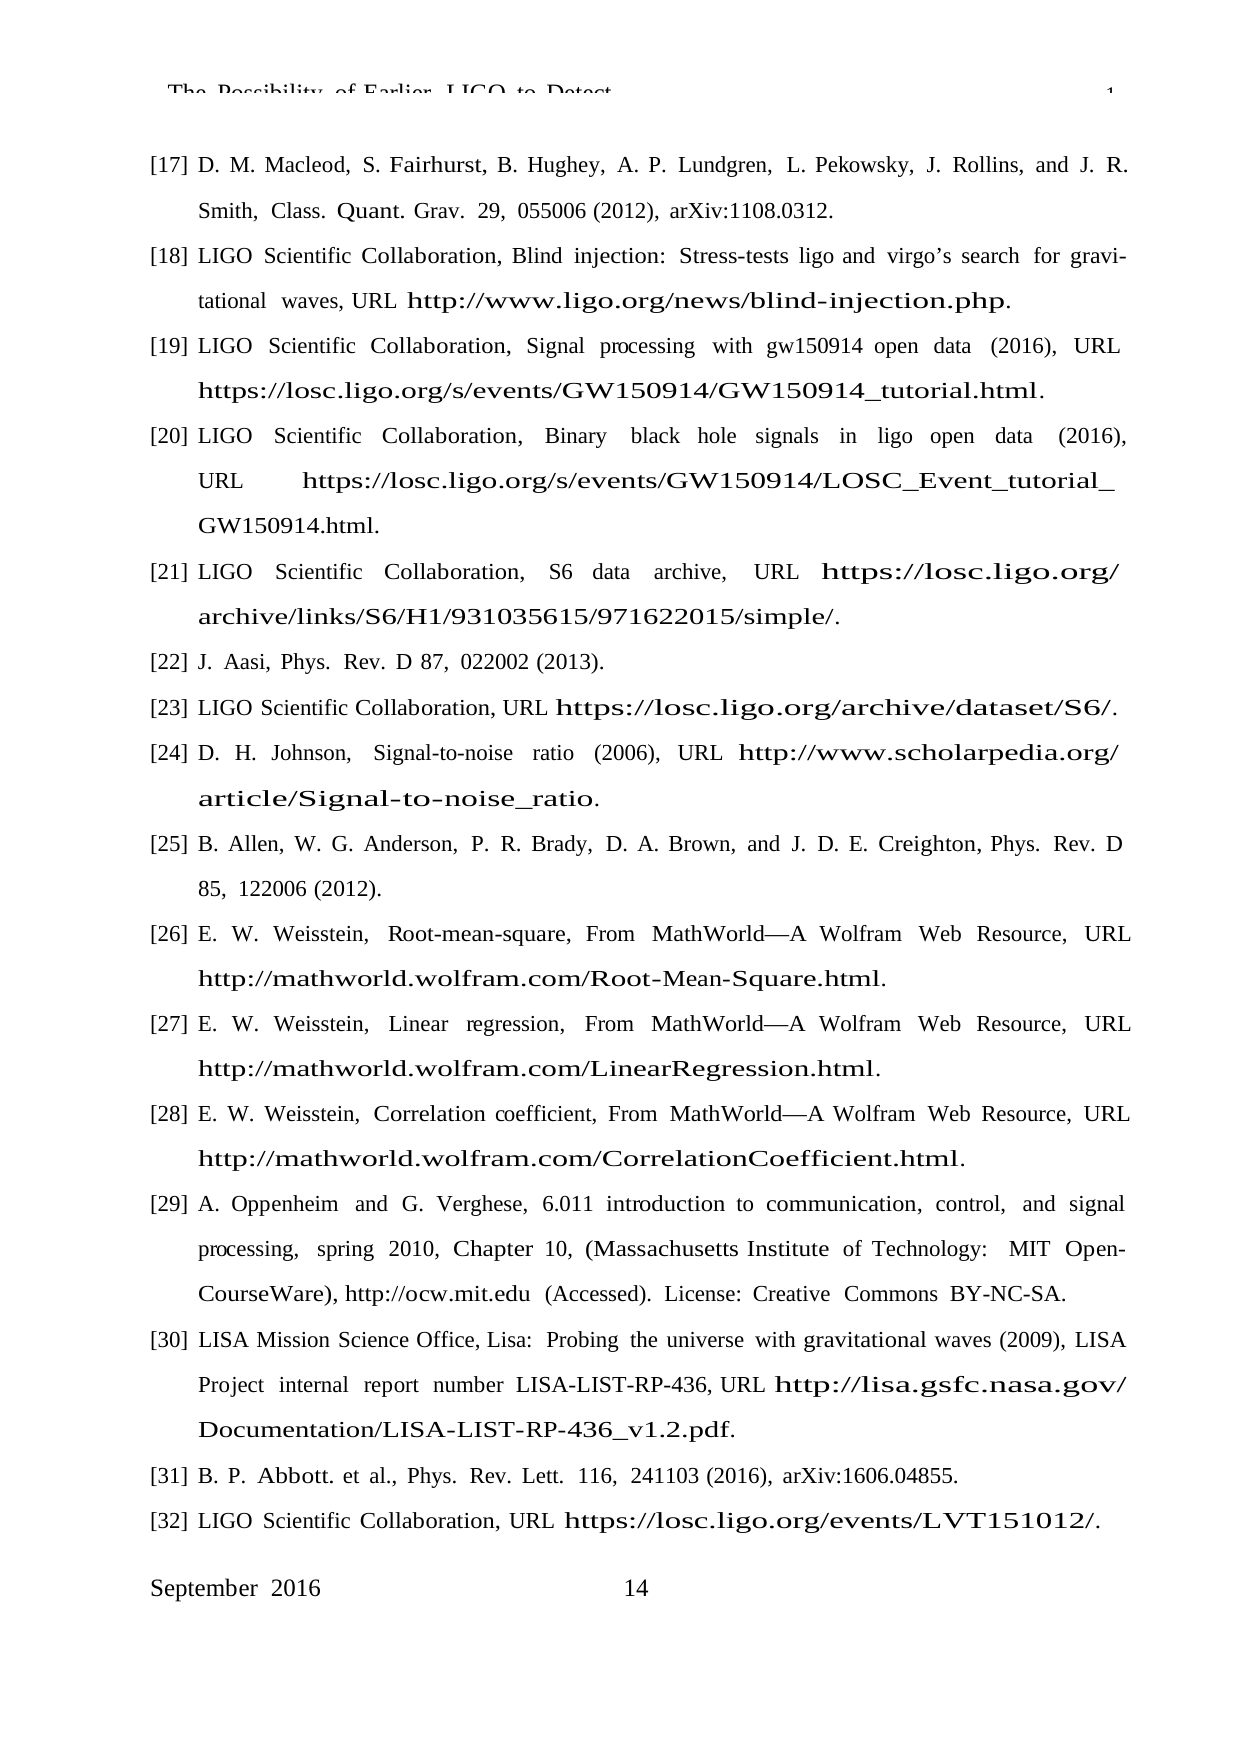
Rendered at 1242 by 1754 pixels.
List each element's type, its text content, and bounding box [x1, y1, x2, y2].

text [26] E. W. Weisstein, Root-mean-square, From MathWorld—A Wolfram Web Resource, URL [150, 920, 1133, 946]
text http://mathworld.wolfram.com/CorrelationCoefficient.html. [198, 1145, 1133, 1172]
text [25] B. Allen, W. G. Anderson, P. R. Brady, D. A. Brown, and J. D. E. Creighton, Phys. Rev. D [150, 830, 1133, 856]
text article/Signal-to-noise_ratio. [198, 784, 1133, 811]
text Smith, Class. Quant. Grav. 29, 055006 (2012), arXiv:1108.0312. [198, 197, 1133, 223]
text http://mathworld.wolfram.com/LinearRegression.html. [198, 1055, 1133, 1082]
text [31] B. P. Abbott. et al., Phys. Rev. Lett. 116, 241103 (2016), arXiv:1606.04855. [150, 1462, 1133, 1488]
text [17] D. M. Macleod, S. Fairhurst, B. Hughey, A. P. Lundgren, L. Pekowsky, J. Rollins, and J. R. [150, 152, 1133, 178]
text [29] A. Oppenheim and G. Verghese, 6.011 introduction to communication, control, and signal processing, spring 2010, Chapter 10, (Massachusetts Institute of Technology: MIT Open- CourseWare), http://ocw.mit.edu (Accessed). License: Creative Commons BY-NC-SA. [150, 1191, 1127, 1307]
text [27] E. W. Weisstein, Linear regression, From MathWorld—A Wolfram Web Resource, URL [150, 1010, 1133, 1036]
text [32] LIGO Scientific Collaboration, URL https://losc.ligo.org/events/LVT151012/. [150, 1507, 1133, 1533]
text [28] E. W. Weisstein, Correlation coefficient, From MathWorld—A Wolfram Web Resource, URL [150, 1100, 1133, 1127]
text [23] LIGO Scientific Collaboration, URL https://losc.ligo.org/archive/dataset/S6/. [24] D. H. Johnson, Signal-to-noise ratio (2006), URL http://www.scholarpedia.org/ [150, 694, 1127, 765]
text [21] LIGO Scientific Collaboration, S6 data archive, URL https://losc.ligo.org/ [150, 558, 1133, 584]
text [30] LISA Mission Science Office, Lisa: Probing the universe with gravitational waves (2009), LISA Project internal report number LISA-LIST-RP-436, URL http://lisa.gsfc.nasa.gov/ Documentation/LISA-LIST-RP-436_v1.2.pdf. [150, 1326, 1127, 1442]
text [20] LIGO Scientific Collaboration, Binary black hole signals in ligo open data (2016), URL https://losc.ligo.org/s/events/GW150914/LOSC_Event_tutorial_ GW150914.html. [150, 423, 1127, 539]
text archive/links/S6/H1/931035615/971622015/simple/. [22] J. Aasi, Phys. Rev. D 87, 022002 (2013). [150, 603, 851, 675]
text [18] LIGO Scientific Collaboration, Blind injection: Stress-tests ligo and virgo’s search for gravi- tational waves, URL http://www.ligo.org/news/blind-injection.php. [150, 242, 1127, 313]
text https://losc.ligo.org/s/events/GW150914/GW150914_tutorial.html. [198, 377, 1133, 404]
text September 2016 14 [150, 1573, 1133, 1602]
text [19] LIGO Scientific Collaboration, Signal processing with gw150914 open data (2016), URL [150, 332, 1133, 359]
text 85, 122006 (2012). [198, 875, 1133, 901]
text http://mathworld.wolfram.com/Root-Mean-Square.html. [198, 965, 1133, 991]
